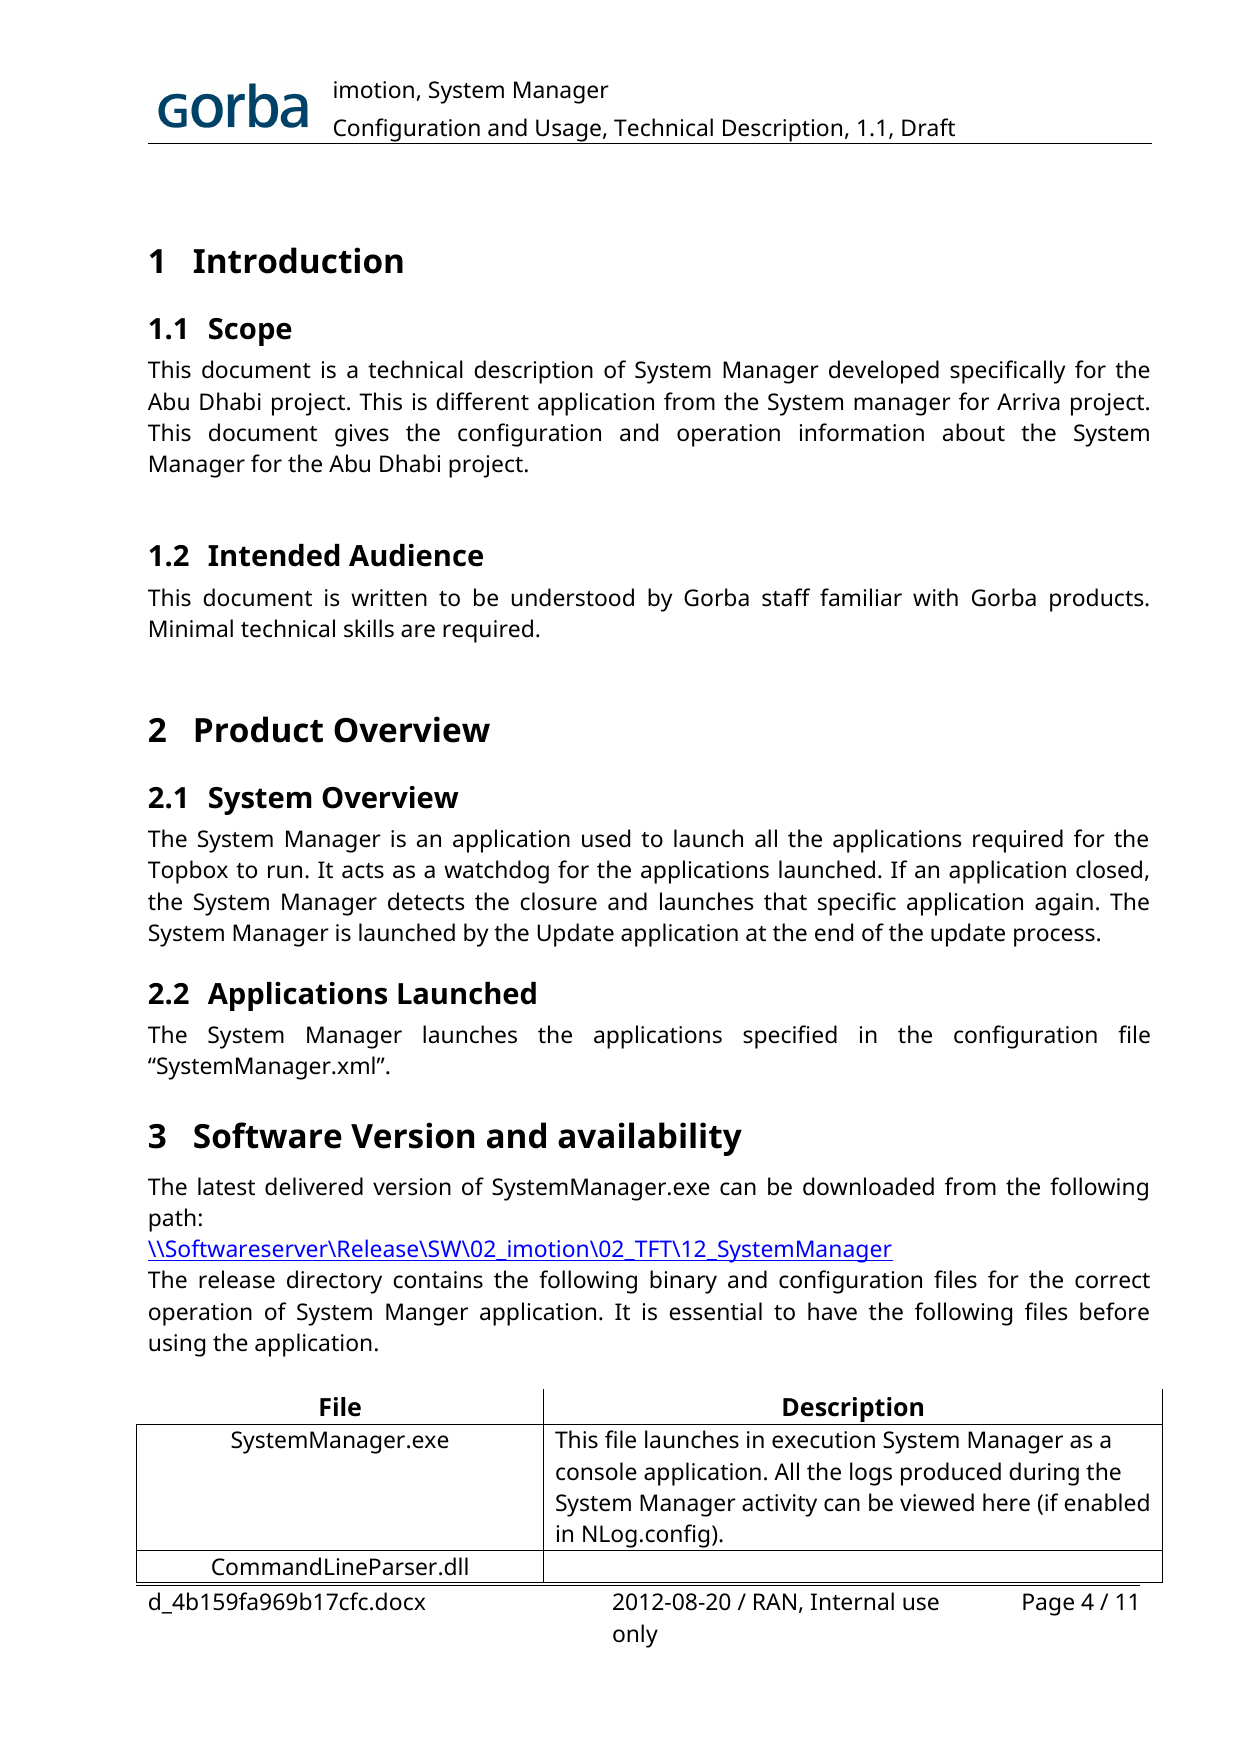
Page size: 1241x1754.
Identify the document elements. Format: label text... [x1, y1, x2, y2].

subtitle Scope [148, 308, 1152, 348]
table_cell [544, 1551, 1162, 1582]
table_cell SystemManager.exe [137, 1425, 543, 1549]
table_header Description [544, 1389, 1162, 1423]
subtitle Intended Audience [148, 536, 1152, 575]
subtitle Introduction [148, 238, 1081, 283]
subtitle System Overview [148, 777, 1152, 817]
subtitle Product Overview [148, 707, 1081, 752]
picture [158, 83, 308, 128]
text The latest delivered version of SystemManager.exe can be downloaded from the following path: [148, 1171, 1152, 1233]
text This document is written to be understood by Gorba staff familiar with Gorba products. Minimal technical skills are required. [148, 582, 1152, 644]
text The System Manager is an application used to launch all the applications required for the Topbox to run. It acts as a watchdog for the applications launched. If an application closed, the System Manager detects the closure and launches that specific application again. The System Manager is launched by the Update application at the end of the update process. [148, 823, 1152, 948]
table_cell This file launches in execution System Manager as a console application. All the logs produced during the System Manager activity can be viewed here (if enabled in NLog.config). [544, 1425, 1162, 1549]
subtitle Software Version and availability [148, 1113, 1152, 1158]
table_header File [136, 1389, 543, 1423]
text The release directory contains the following binary and configuration files for the correct operation of System Manger application. It is essential to have the following files before using the application. [148, 1264, 1152, 1358]
text \\Softwareserver\Release\SW\02_imotion\02_TFT\12_SystemManager [148, 1233, 1152, 1264]
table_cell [137, 1551, 543, 1582]
text This document is a technical description of System Manager developed specifically for the Abu Dhabi project. This is different application from the System manager for Arriva project. This document gives the configuration and operation information about the System Manager for the Abu Dhabi project. [148, 354, 1152, 479]
text The System Manager launches the applications specified in the configuration file “SystemManager.xml”. [148, 1019, 1152, 1081]
subtitle Applications Launched [148, 973, 1152, 1013]
